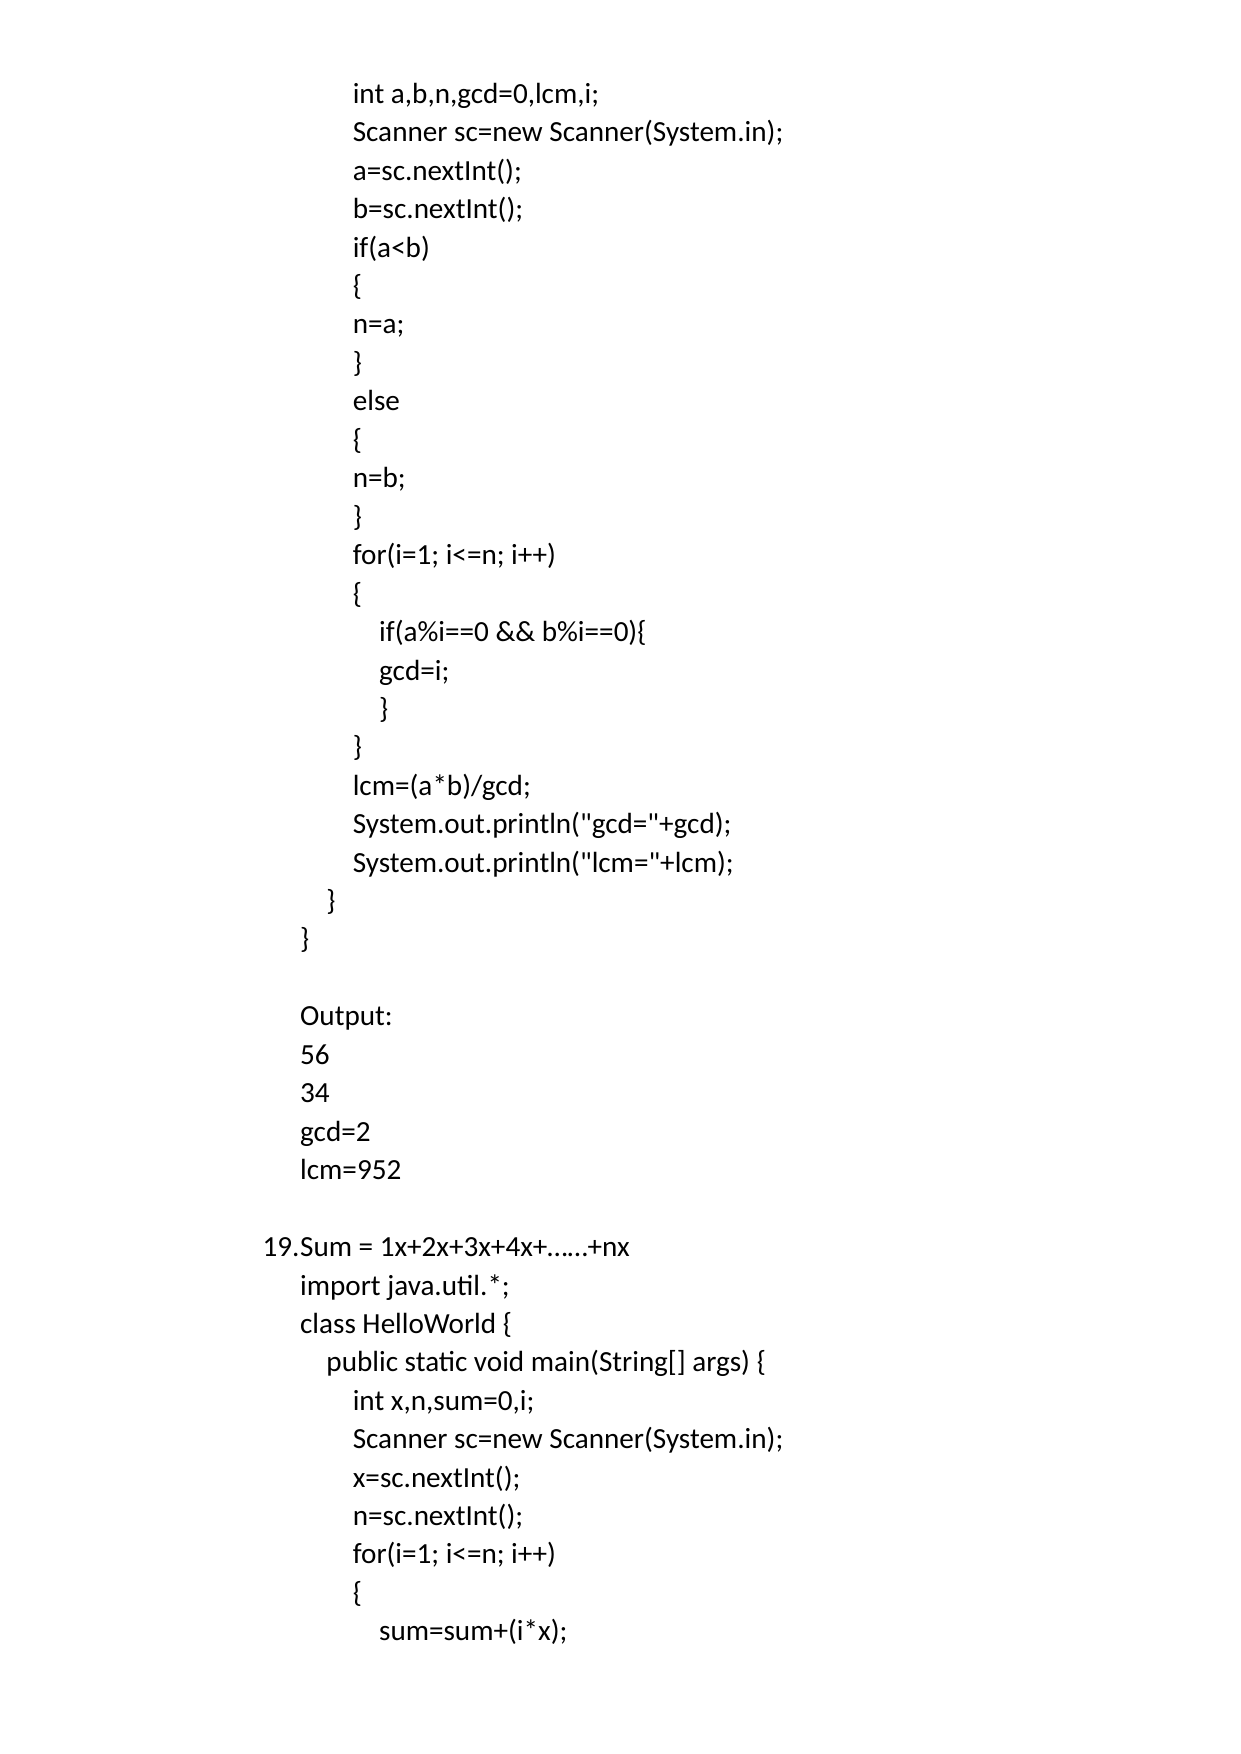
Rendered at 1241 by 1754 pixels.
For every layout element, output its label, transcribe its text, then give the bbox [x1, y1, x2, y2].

list } [300, 728, 1128, 764]
list Output: [300, 997, 1128, 1033]
list 34 [300, 1074, 1128, 1110]
list Scanner sc=new Scanner(System.in); [300, 113, 1128, 149]
list for(i=1; i<=n; i++) [300, 1536, 1128, 1571]
list public static void main(String[] args) { [300, 1343, 1128, 1379]
list n=sc.nextInt(); [300, 1497, 1128, 1533]
list n=b; [300, 459, 1128, 495]
list System.out.println("lcm="+lcm); [300, 844, 1128, 879]
list int a,b,n,gcd=0,lcm,i; [300, 75, 1128, 111]
list { [300, 421, 1128, 457]
list } [300, 921, 1128, 956]
list { [300, 1574, 1128, 1610]
list Scanner sc=new Scanner(System.in); [300, 1420, 1128, 1456]
list lcm=952 [300, 1151, 1128, 1187]
list Sum = 1x+2x+3x+4x+……+nx [262, 1228, 1128, 1264]
list } [300, 690, 1128, 726]
list sum=sum+(i*x); [300, 1612, 1128, 1648]
list if(a<b) [300, 229, 1128, 264]
list else [300, 382, 1128, 418]
list } [300, 882, 1128, 918]
list b=sc.nextInt(); [300, 190, 1128, 226]
list gcd=i; [300, 652, 1128, 687]
list for(i=1; i<=n; i++) [300, 536, 1128, 572]
list a=sc.nextInt(); [300, 152, 1128, 187]
list x=sc.nextInt(); [300, 1459, 1128, 1494]
list } [300, 498, 1128, 533]
list if(a%i==0 && b%i==0){ [300, 613, 1128, 649]
list System.out.println("gcd="+gcd); [300, 805, 1128, 841]
list { [300, 267, 1128, 303]
list class HelloWorld { [300, 1305, 1128, 1341]
list 56 [300, 1036, 1128, 1072]
list lcm=(a*b)/gcd; [300, 767, 1128, 802]
list gcd=2 [300, 1113, 1128, 1148]
list { [300, 575, 1128, 610]
list import java.util.*; [300, 1267, 1128, 1302]
list n=a; [300, 306, 1128, 341]
list int x,n,sum=0,i; [300, 1382, 1128, 1417]
list } [300, 344, 1128, 380]
